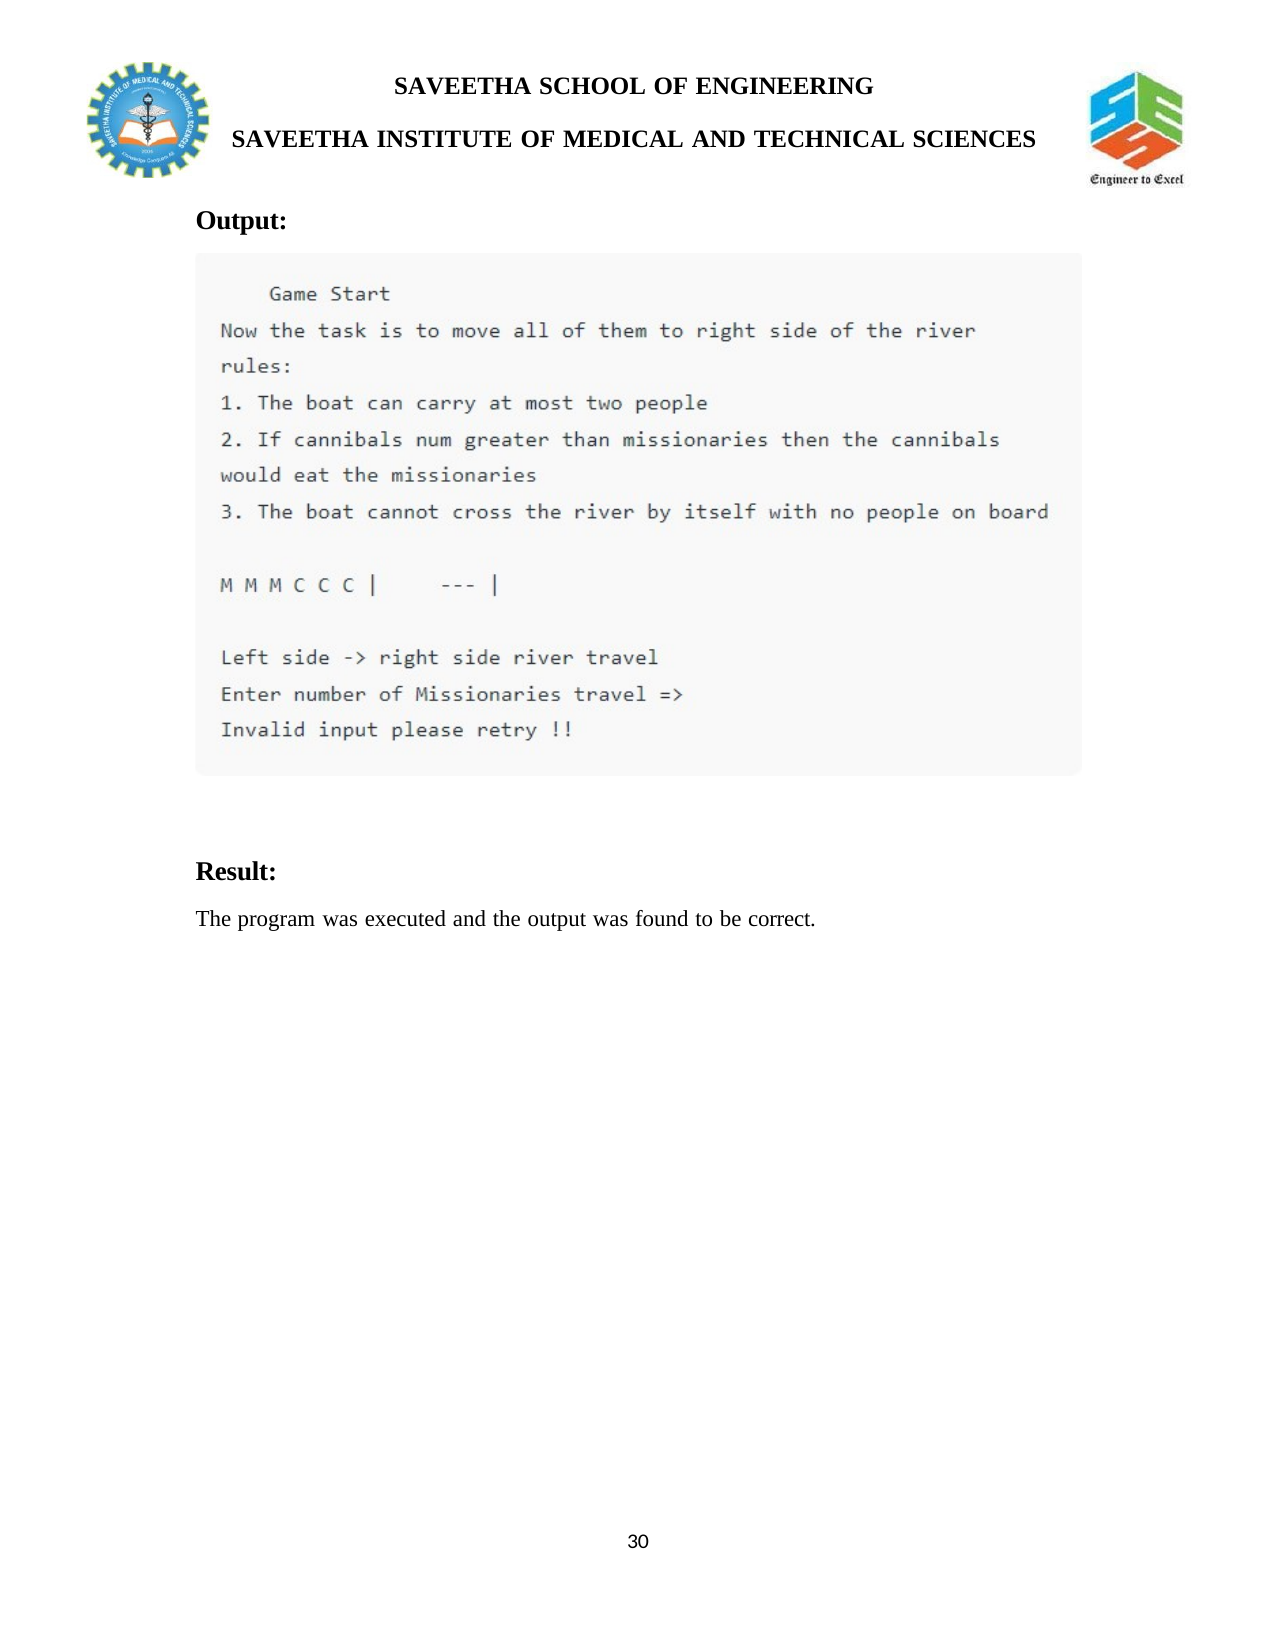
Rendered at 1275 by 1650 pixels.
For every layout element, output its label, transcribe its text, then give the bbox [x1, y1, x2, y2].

picture [86, 62, 213, 178]
subtitle Output: [195, 204, 1200, 235]
text Result: [195, 855, 1200, 886]
text The program was executed and the output was found to be correct. [195, 905, 1200, 932]
picture [1085, 62, 1192, 188]
picture [195, 253, 1082, 776]
